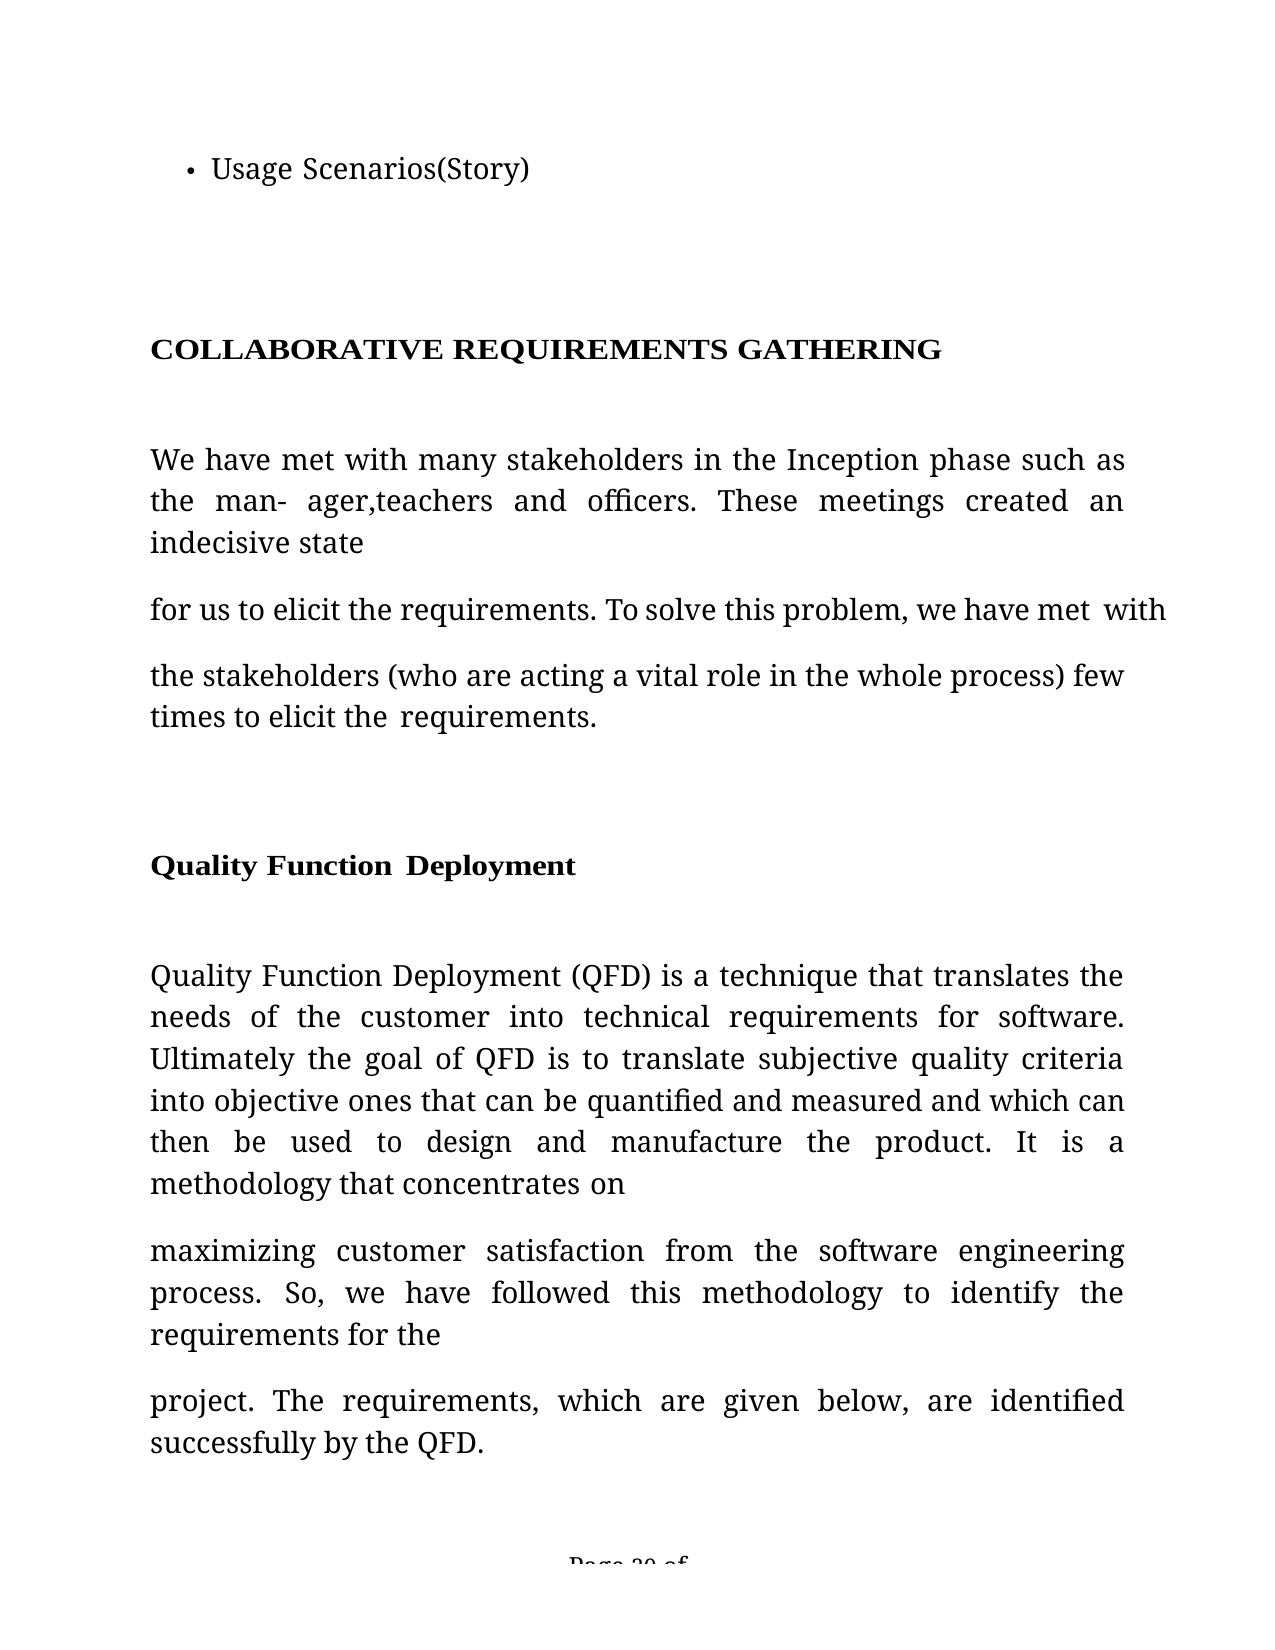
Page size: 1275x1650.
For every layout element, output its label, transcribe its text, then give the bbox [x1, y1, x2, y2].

subtitle COLLABORATIVE REQUIREMENTS GATHERING [150, 332, 1275, 366]
text for us to elicit the requirements. To solve this problem, we have met with [150, 589, 1275, 628]
subtitle Quality Function Deployment [150, 848, 1275, 882]
text the stakeholders (who are acting a vital role in the whole process) few times to elicit the requirements. [150, 655, 1125, 736]
text maximizing customer satisfaction from the software engineering process. So, we have followed this methodology to identify the requirements for the [150, 1230, 1125, 1353]
text We have met with many stakeholders in the Inception phase such as the man- ager,teachers and officers. These meetings created an indecisive state [150, 439, 1125, 562]
text project. The requirements, which are given below, are identified successfully by the QFD. [150, 1380, 1125, 1462]
text Quality Function Deployment (QFD) is a technique that translates the needs of the customer into technical requirements for software. Ultimately the goal of QFD is to translate subjective quality criteria into objective ones that can be quantified and measured and which can then be used to design and manufacture the product. It is a methodology that concentrates on [150, 955, 1125, 1203]
list Usage Scenarios(Story) [186, 148, 1275, 188]
